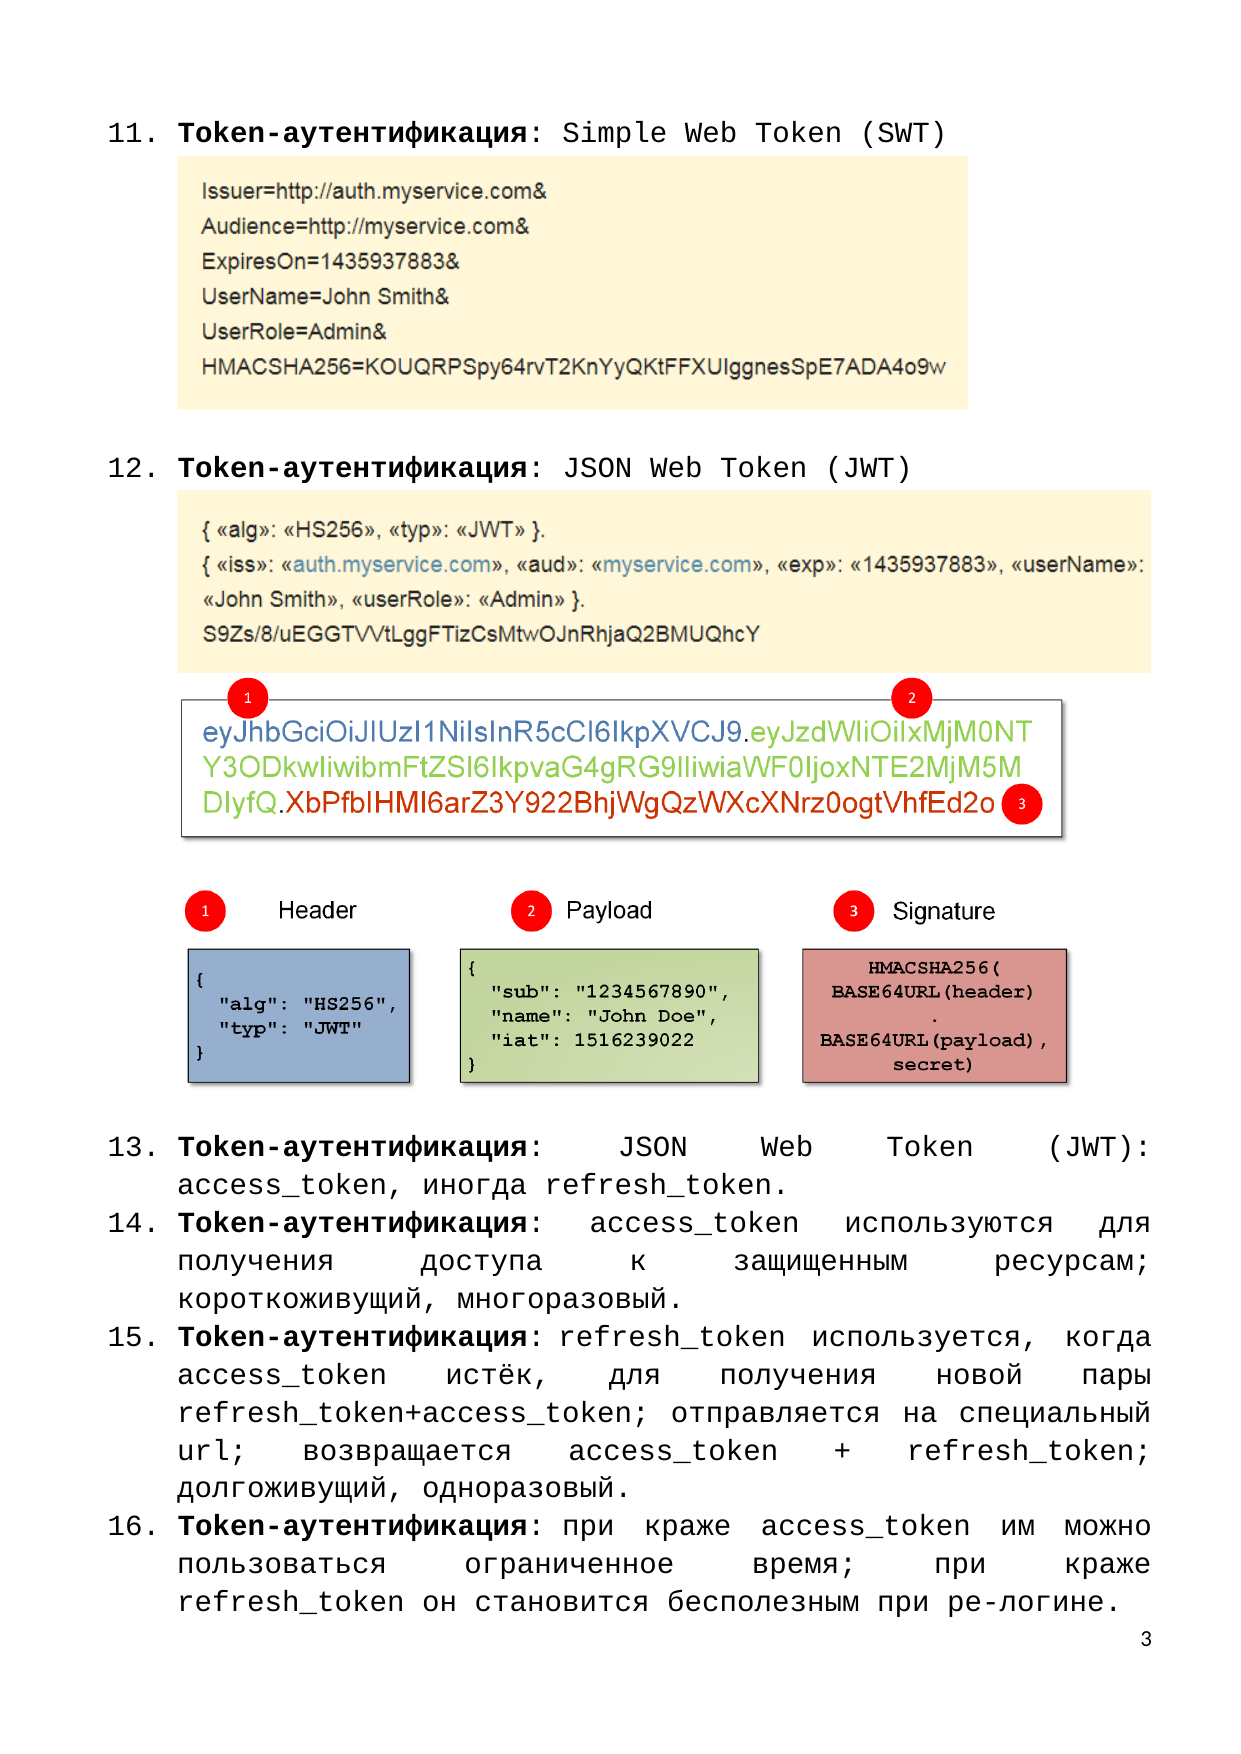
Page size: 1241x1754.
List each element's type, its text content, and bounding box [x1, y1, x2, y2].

list Token-аутентификация: Simple Web Token (SWT) [177, 118, 1152, 151]
list Token-аутентификация: access_token используются для получения доступа к защищенным ресурсам; короткоживущий, многоразовый. [177, 1208, 1152, 1317]
picture [177, 490, 1152, 673]
list Token-аутентификация: JSON Web Token (JWT) [177, 453, 1152, 486]
list Token-аутентификация: при краже access_token им можно пользоваться ограниченное время; при краже refresh_token он становится бесполезным при ре-логине. [177, 1512, 1152, 1620]
picture [177, 156, 969, 411]
list Token-аутентификация: refresh_token используется, когда access_token истёк, для получения новой пары refresh_token+access_token; отправляется на специальный url; возвращается access_token + refresh_token; долгоживущий, одноразовый. [177, 1322, 1152, 1507]
picture [177, 676, 1076, 1091]
list Token-аутентификация: JSON Web Token (JWT): access_token, иногда refresh_token. [177, 1132, 1152, 1203]
